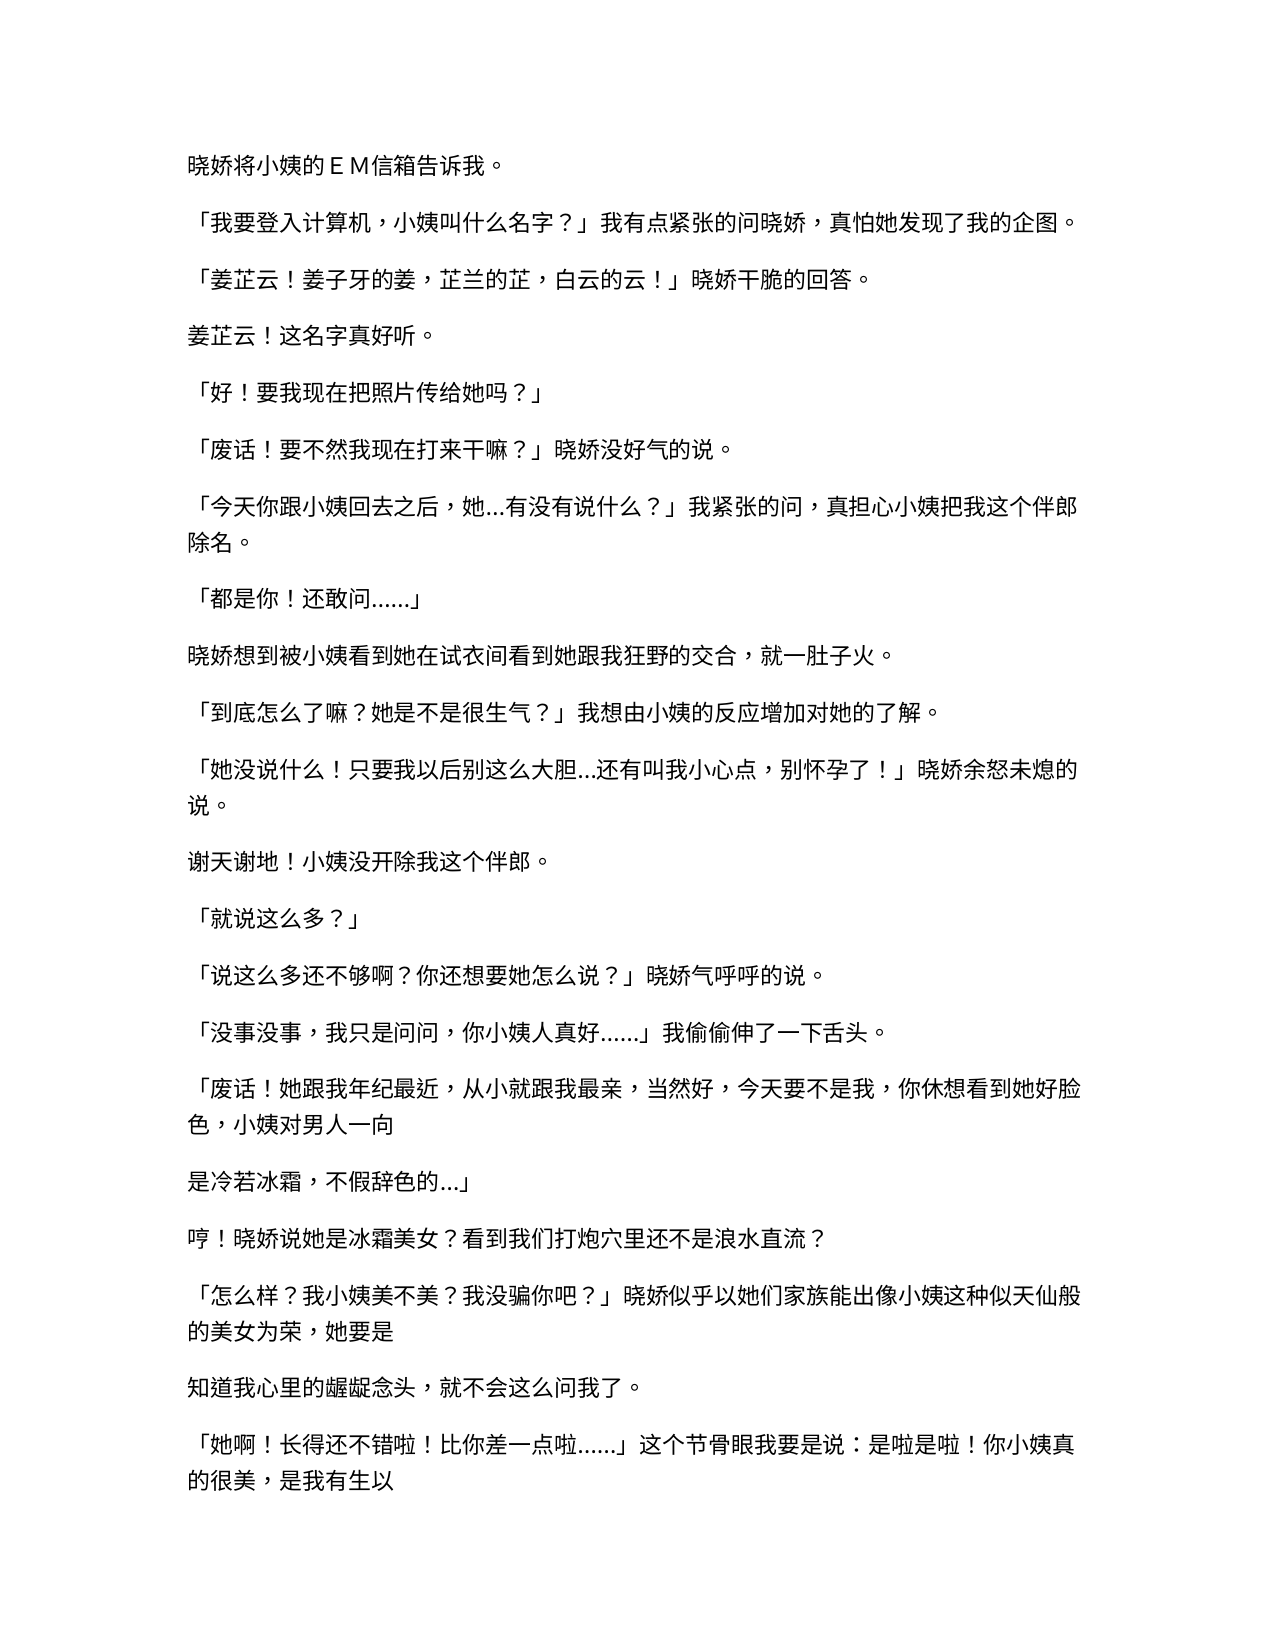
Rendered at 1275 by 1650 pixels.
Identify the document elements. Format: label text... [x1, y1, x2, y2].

text 姜芷云！这名字真好听。 [187, 320, 1087, 352]
text 「废话！要不然我现在打来干嘛？」晓娇没好气的说。 [187, 434, 1087, 465]
text 哼！晓娇说她是冰霜美女？看到我们打炮穴里还不是浪水直流？ [187, 1223, 1087, 1254]
text 知道我心里的龌龊念头，就不会这么问我了。 [187, 1372, 1087, 1404]
text 晓娇想到被小姨看到她在试衣间看到她跟我狂野的交合，就一肚子火。 [187, 640, 1087, 671]
text 「说这么多还不够啊？你还想要她怎么说？」晓娇气呼呼的说。 [187, 960, 1087, 991]
text 「就说这么多？」 [187, 903, 1087, 934]
text 「好！要我现在把照片传给她吗？」 [187, 377, 1087, 408]
text 「没事没事，我只是问问，你小姨人真好……」我偷偷伸了一下舌头。 [187, 1017, 1087, 1048]
text 晓娇将小姨的ＥＭ信箱告诉我。 [187, 150, 1087, 181]
text 「她啊！长得还不错啦！比你差一点啦……」这个节骨眼我要是说：是啦是啦！你小姨真的很美，是我有生以 [187, 1429, 1087, 1496]
text 「今天你跟小姨回去之后，她…有没有说什么？」我紧张的问，真担心小姨把我这个伴郎除名。 [187, 491, 1087, 558]
text 「都是你！还敢问……」 [187, 583, 1087, 614]
text 「怎么样？我小姨美不美？我没骗你吧？」晓娇似乎以她们家族能出像小姨这种似天仙般的美女为荣，她要是 [187, 1280, 1087, 1347]
text 「姜芷云！姜子牙的姜，芷兰的芷，白云的云！」晓娇干脆的回答。 [187, 263, 1087, 295]
text 谢天谢地！小姨没开除我这个伴郎。 [187, 846, 1087, 878]
text 是冷若冰霜，不假辞色的…」 [187, 1166, 1087, 1197]
text 「她没说什么！只要我以后别这么大胆…还有叫我小心点，别怀孕了！」晓娇余怒未熄的说。 [187, 754, 1087, 821]
text 「我要登入计算机，小姨叫什么名字？」我有点紧张的问晓娇，真怕她发现了我的企图。 [187, 207, 1087, 238]
text 「到底怎么了嘛？她是不是很生气？」我想由小姨的反应增加对她的了解。 [187, 697, 1087, 728]
text 「废话！她跟我年纪最近，从小就跟我最亲，当然好，今天要不是我，你休想看到她好脸色，小姨对男人一向 [187, 1073, 1087, 1141]
